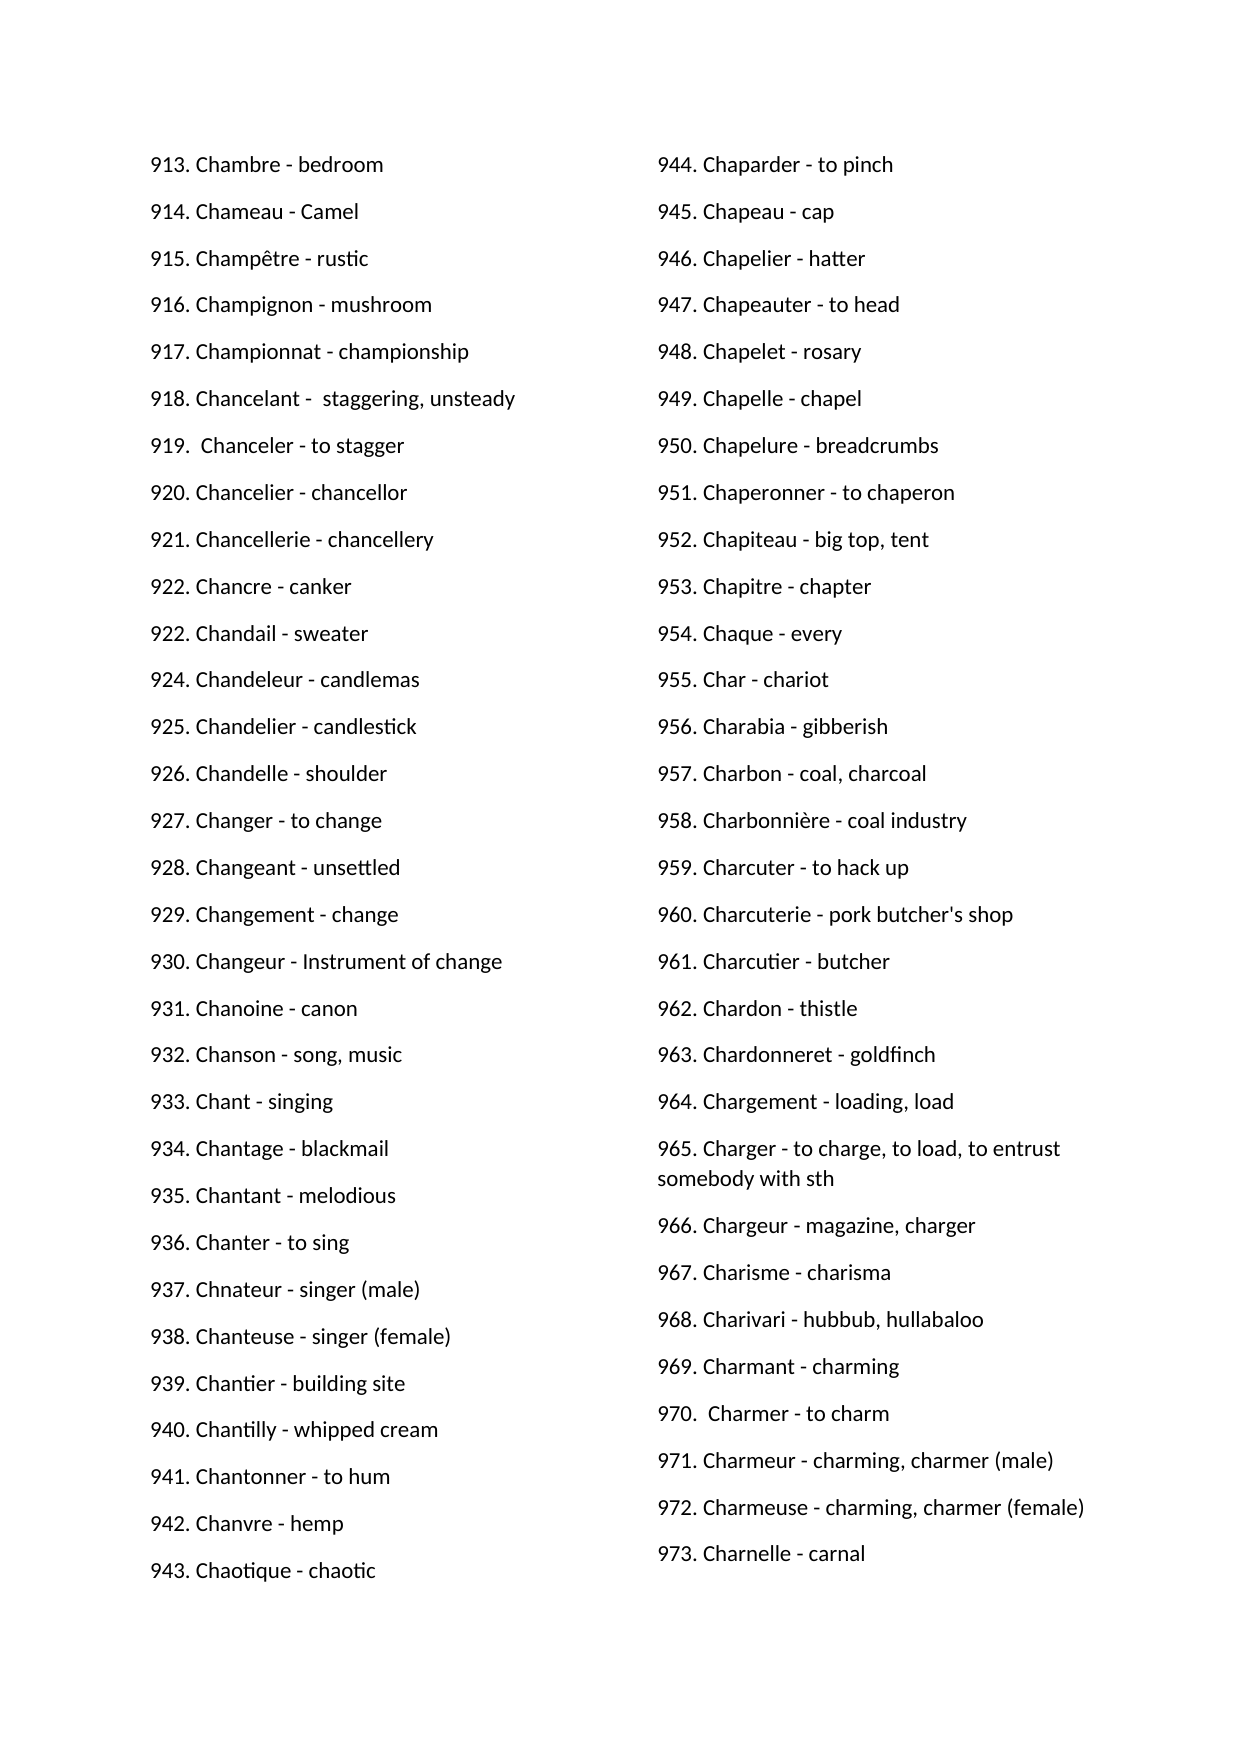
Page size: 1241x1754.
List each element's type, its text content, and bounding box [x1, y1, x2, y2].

text 956. Charabia - gibberish [657, 712, 1090, 741]
text 961. Charcutier - butcher [657, 947, 1090, 975]
text 928. Changeant - unsettled [150, 853, 583, 881]
text 930. Changeur - Instrument of change [150, 947, 583, 975]
text 950. Chapelure - breadcrumbs [657, 431, 1090, 459]
text 960. Charcuterie - pork butcher's shop [657, 900, 1090, 928]
text 973. Charnelle - carnal [657, 1539, 1090, 1568]
text 913. Chambre - bedroom [150, 150, 583, 178]
text 941. Chantonner - to hum [150, 1462, 583, 1491]
text 948. Chapelet - rosary [657, 337, 1090, 366]
text 919. Chanceler - to stagger [150, 431, 583, 459]
text 920. Chancelier - chancellor [150, 478, 583, 506]
text 937. Chnateur - singer (male) [150, 1275, 583, 1303]
text 955. Char - chariot [657, 666, 1090, 694]
text 972. Charmeuse - charming, charmer (female) [657, 1493, 1090, 1521]
text 936. Chanter - to sing [150, 1228, 583, 1256]
text 954. Chaque - every [657, 619, 1090, 647]
text 958. Charbonnière - coal industry [657, 806, 1090, 834]
text 964. Chargement - loading, load [657, 1087, 1090, 1116]
text 942. Chanvre - hemp [150, 1509, 583, 1537]
text 959. Charcuter - to hack up [657, 853, 1090, 881]
text 922. Chandail - sweater [150, 619, 583, 647]
text 966. Chargeur - magazine, charger [657, 1211, 1090, 1239]
text 971. Charmeur - charming, charmer (male) [657, 1446, 1090, 1474]
text 915. Champêtre - rustic [150, 244, 583, 272]
text 957. Charbon - coal, charcoal [657, 759, 1090, 787]
text 925. Chandelier - candlestick [150, 712, 583, 741]
text 934. Chantage - blackmail [150, 1134, 583, 1162]
text 946. Chapelier - hatter [657, 244, 1090, 272]
text 963. Chardonneret - goldfinch [657, 1041, 1090, 1069]
text 938. Chanteuse - singer (female) [150, 1322, 583, 1350]
text 945. Chapeau - cap [657, 197, 1090, 225]
text 969. Charmant - charming [657, 1352, 1090, 1380]
text 940. Chantilly - whipped cream [150, 1416, 583, 1444]
text 922. Chancre - canker [150, 572, 583, 600]
text 939. Chantier - building site [150, 1369, 583, 1397]
text 921. Chancellerie - chancellery [150, 525, 583, 553]
text 924. Chandeleur - candlemas [150, 666, 583, 694]
text 935. Chantant - melodious [150, 1181, 583, 1209]
text 943. Chaotique - chaotic [150, 1556, 583, 1584]
text 927. Changer - to change [150, 806, 583, 834]
text 929. Changement - change [150, 900, 583, 928]
text 931. Chanoine - canon [150, 994, 583, 1022]
text 953. Chapitre - chapter [657, 572, 1090, 600]
text 947. Chapeauter - to head [657, 291, 1090, 319]
text 967. Charisme - charisma [657, 1258, 1090, 1286]
text 926. Chandelle - shoulder [150, 759, 583, 787]
text 965. Charger - to charge, to load, to entrust somebody with sth [657, 1134, 1090, 1193]
text 914. Chameau - Camel [150, 197, 583, 225]
text 918. Chancelant - staggering, unsteady [150, 384, 583, 412]
text 932. Chanson - song, music [150, 1041, 583, 1069]
text 970. Charmer - to charm [657, 1399, 1090, 1427]
text 933. Chant - singing [150, 1087, 583, 1116]
text 944. Chaparder - to pinch [657, 150, 1090, 178]
text 917. Championnat - championship [150, 337, 583, 366]
text 951. Chaperonner - to chaperon [657, 478, 1090, 506]
text 952. Chapiteau - big top, tent [657, 525, 1090, 553]
text 916. Champignon - mushroom [150, 291, 583, 319]
text 962. Chardon - thistle [657, 994, 1090, 1022]
text 968. Charivari - hubbub, hullabaloo [657, 1305, 1090, 1333]
text 949. Chapelle - chapel [657, 384, 1090, 412]
